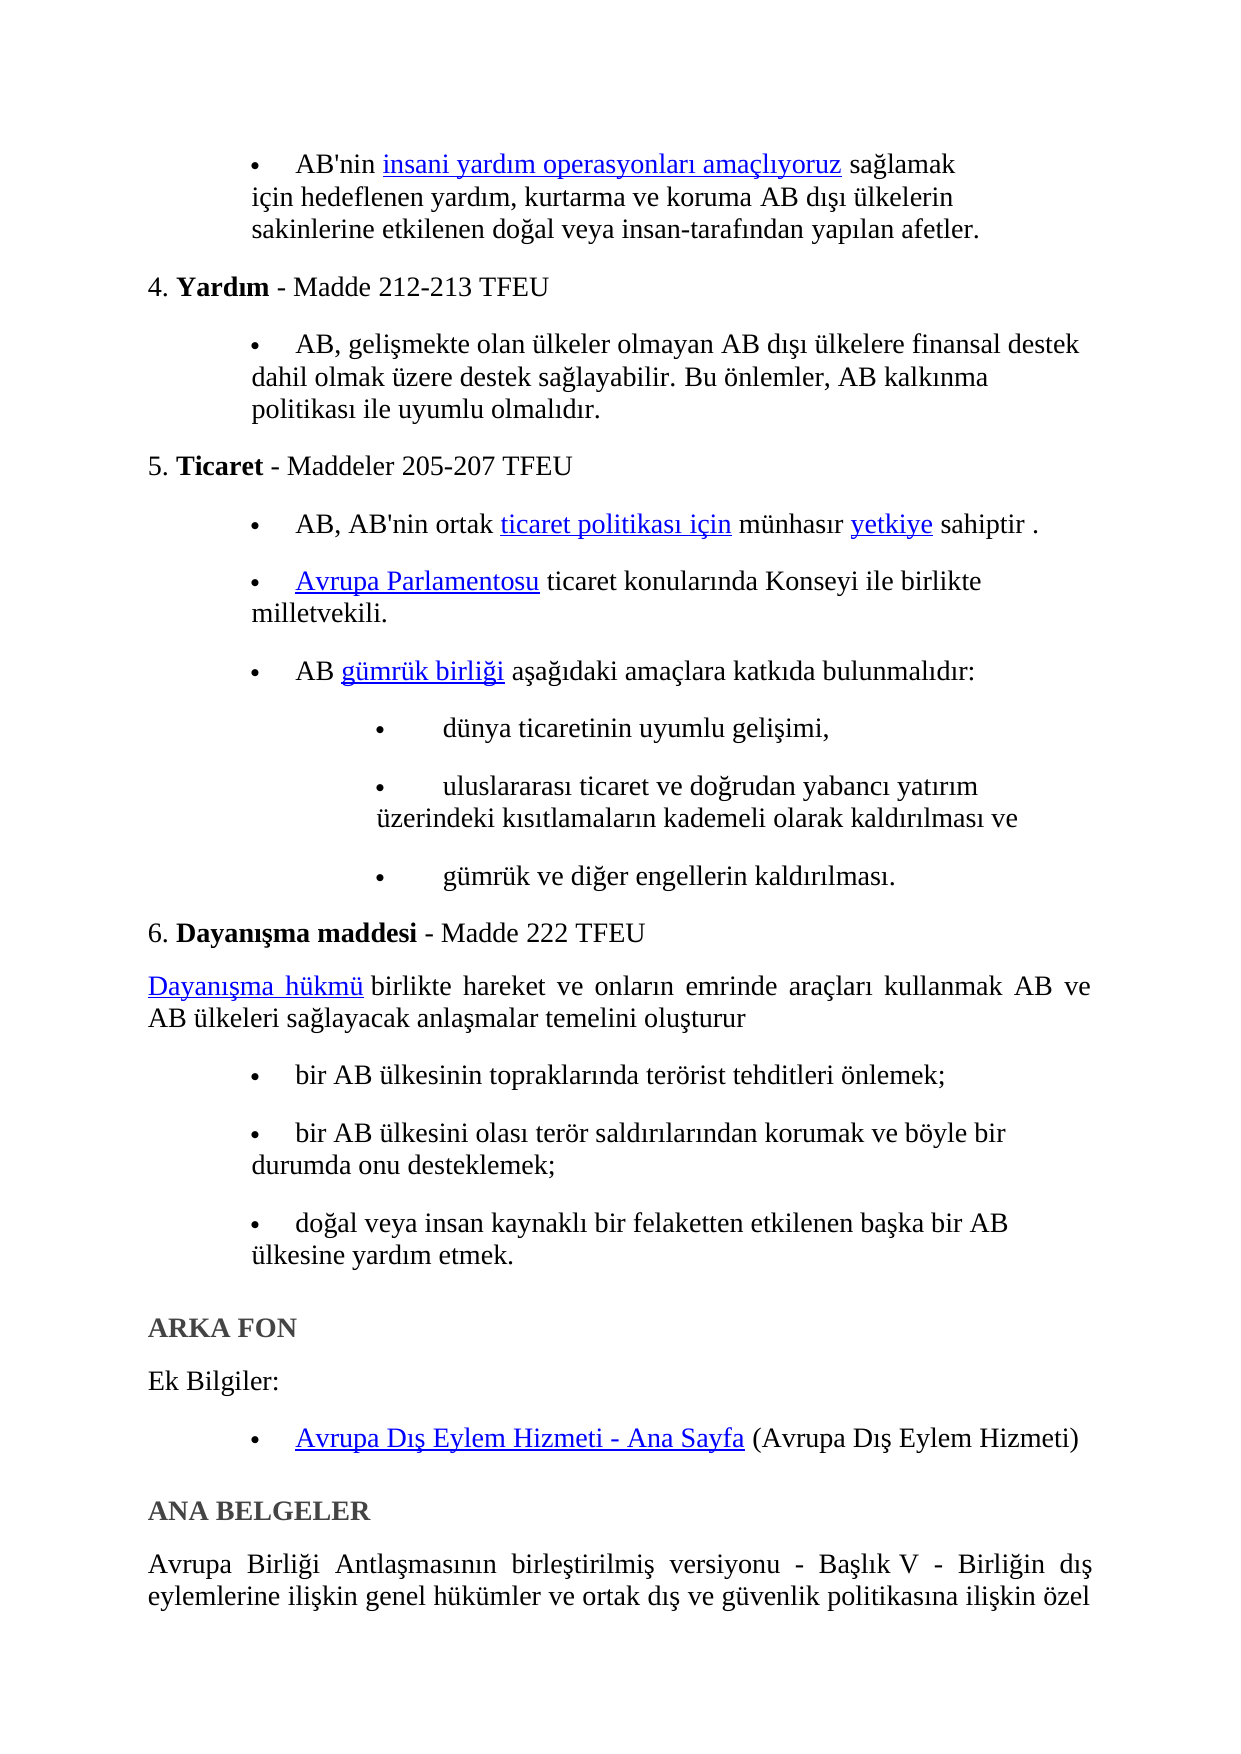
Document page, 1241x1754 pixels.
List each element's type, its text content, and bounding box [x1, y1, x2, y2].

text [148, 1547, 1093, 1612]
list AB, AB'nin ortak ticaret politikası için münhasır yetkiye sahiptir . [251, 507, 1093, 539]
list uluslararası ticaret ve doğrudan yabancı yatırım üzerindeki kısıtlamaların kademeli olarak kaldırılması ve [376, 769, 1093, 833]
text ANA BELGELER [148, 1494, 1093, 1527]
text 6. Dayanışma maddesi - Madde 222 TFEU [148, 916, 1093, 948]
list bir AB ülkesini olası terör saldırılarından korumak ve böyle bir durumda onu desteklemek; [251, 1116, 1093, 1181]
text 4. Yardım - Madde 212-213 TFEU [148, 270, 1093, 302]
text Ek Bilgiler: [148, 1364, 1093, 1396]
text 5. Ticaret - Maddeler 205-207 TFEU [148, 449, 1093, 482]
list dünya ticaretinin uyumlu gelişimi, [376, 711, 1093, 744]
list AB gümrük birliği aşağıdaki amaçlara katkıda bulunmalıdır: [251, 654, 1093, 686]
list gümrük ve diğer engellerin kaldırılması. [376, 858, 1093, 891]
list Avrupa Dış Eylem Hizmeti - Ana Sayfa (Avrupa Dış Eylem Hizmeti) [251, 1421, 1093, 1453]
list AB, gelişmekte olan ülkeler olmayan AB dışı ülkelere finansal destek dahil olmak üzere destek sağlayabilir. Bu önlemler, AB kalkınma politikası ile uyumlu olmalıdır. [251, 327, 1093, 424]
text ARKA FON [148, 1311, 1093, 1343]
text Dayanışma hükmü birlikte hareket ve onların emrinde araçları kullanmak AB ve AB ülkeleri sağlayacak anlaşmalar temelini oluşturur [148, 969, 1093, 1033]
list Avrupa Parlamentosu ticaret konularında Konseyi ile birlikte milletvekili. [251, 564, 1093, 629]
list doğal veya insan kaynaklı bir felaketten etkilenen başka bir AB ülkesine yardım etmek. [251, 1206, 1093, 1270]
list bir AB ülkesinin topraklarında terörist tehditleri önlemek; [251, 1058, 1093, 1091]
list AB'nin insani yardım operasyonları amaçlıyoruz sağlamak için hedeflenen yardım, kurtarma ve koruma AB dışı ülkelerin sakinlerine etkilenen doğal veya insan-tarafından yapılan afetler. [251, 148, 1093, 245]
